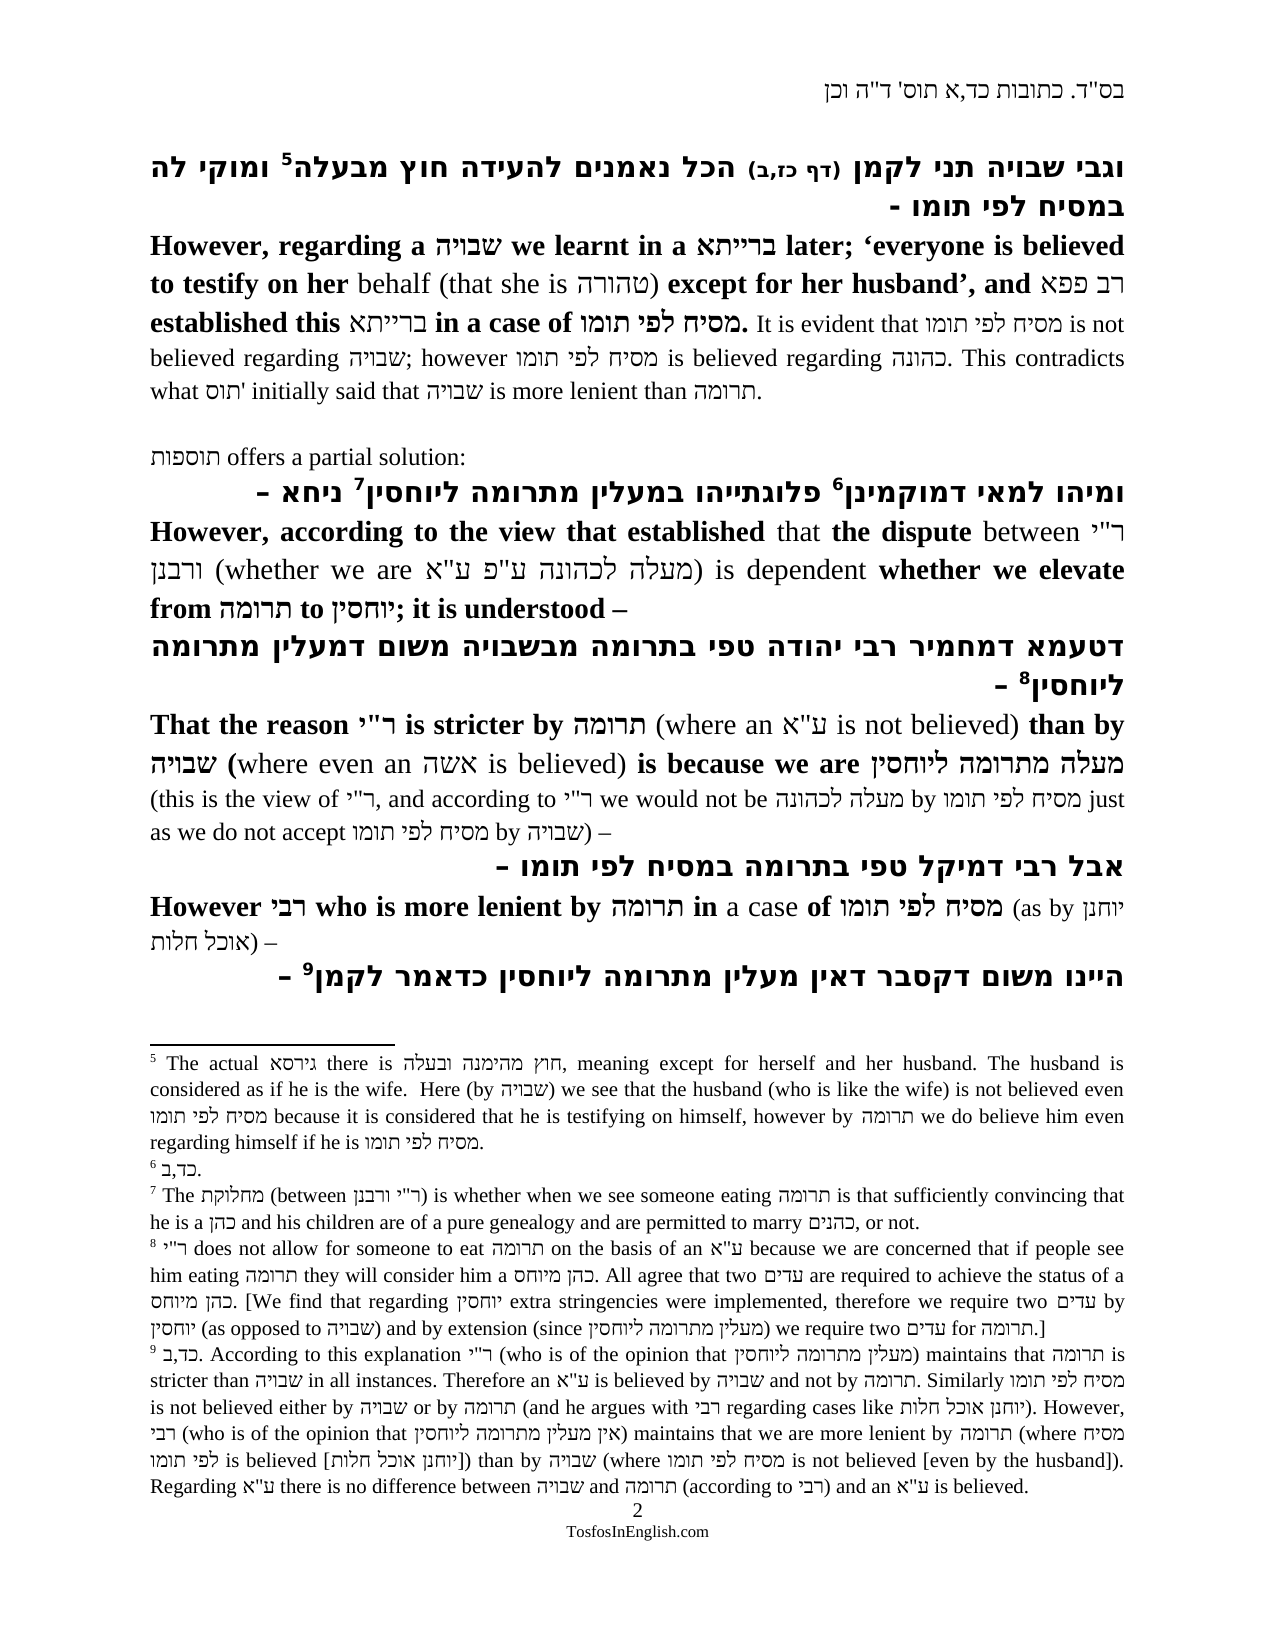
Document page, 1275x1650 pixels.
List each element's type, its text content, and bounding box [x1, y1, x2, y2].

text However, according to the view that established that the dispute between ר"י ורבנן (whether we are מעלה לכהונה ע"פ ע"א) is dependent whether we elevate from תרומה to יוחסין; it is understood – [150, 514, 1125, 624]
text ומיהו למאי דמוקמינן פלוגתייהו במעלין מתרומה ליוחסין ניחא – [150, 475, 1125, 509]
text However רבי who is more lenient by תרומה in a case of מסיח לפי תומו (as by יוחנן אוכל חלות) – [150, 889, 1125, 955]
text However, regarding a שבויה we learnt in a ברייתא later; ‘everyone is believed to testify on her behalf (that she is טהורה) except for her husband’, and רב פפא established this ברייתא in a case of מסיח לפי תומו. It is evident that מסיח לפי תומו is not believed regarding שבויה; however מסיח לפי תומו is believed regarding כהונה. This contradicts what תוס' initially said that שבויה is more lenient than תרומה. [150, 228, 1125, 404]
text אבל רבי דמיקל טפי בתרומה במסיח לפי תומו – [150, 850, 1125, 884]
text תוספות offers a partial solution: [150, 442, 1125, 471]
text That the reason ר"י is stricter by תרומה (where an ע"א is not believed) than by שבויה (where even an אשה is believed) is because we are מעלה מתרומה ליוחסין (this is the view of ר"י, and according to ר"י we would not be מעלה לכהונה by מסיח לפי תומו just as we do not accept מסיח לפי תומו by שבויה) – [150, 707, 1125, 846]
text וגבי שבויה תני לקמן (דף כז,ב) הכל נאמנים להעידה חוץ מבעלה ומוקי לה במסיח לפי תומו - [150, 150, 1125, 223]
text היינו משום דקסבר דאין מעלין מתרומה ליוחסין כדאמר לקמן – [150, 959, 1125, 993]
text דטעמא דמחמיר רבי יהודה טפי בתרומה מבשבויה משום דמעלין מתרומה ליוחסין – [150, 629, 1125, 702]
